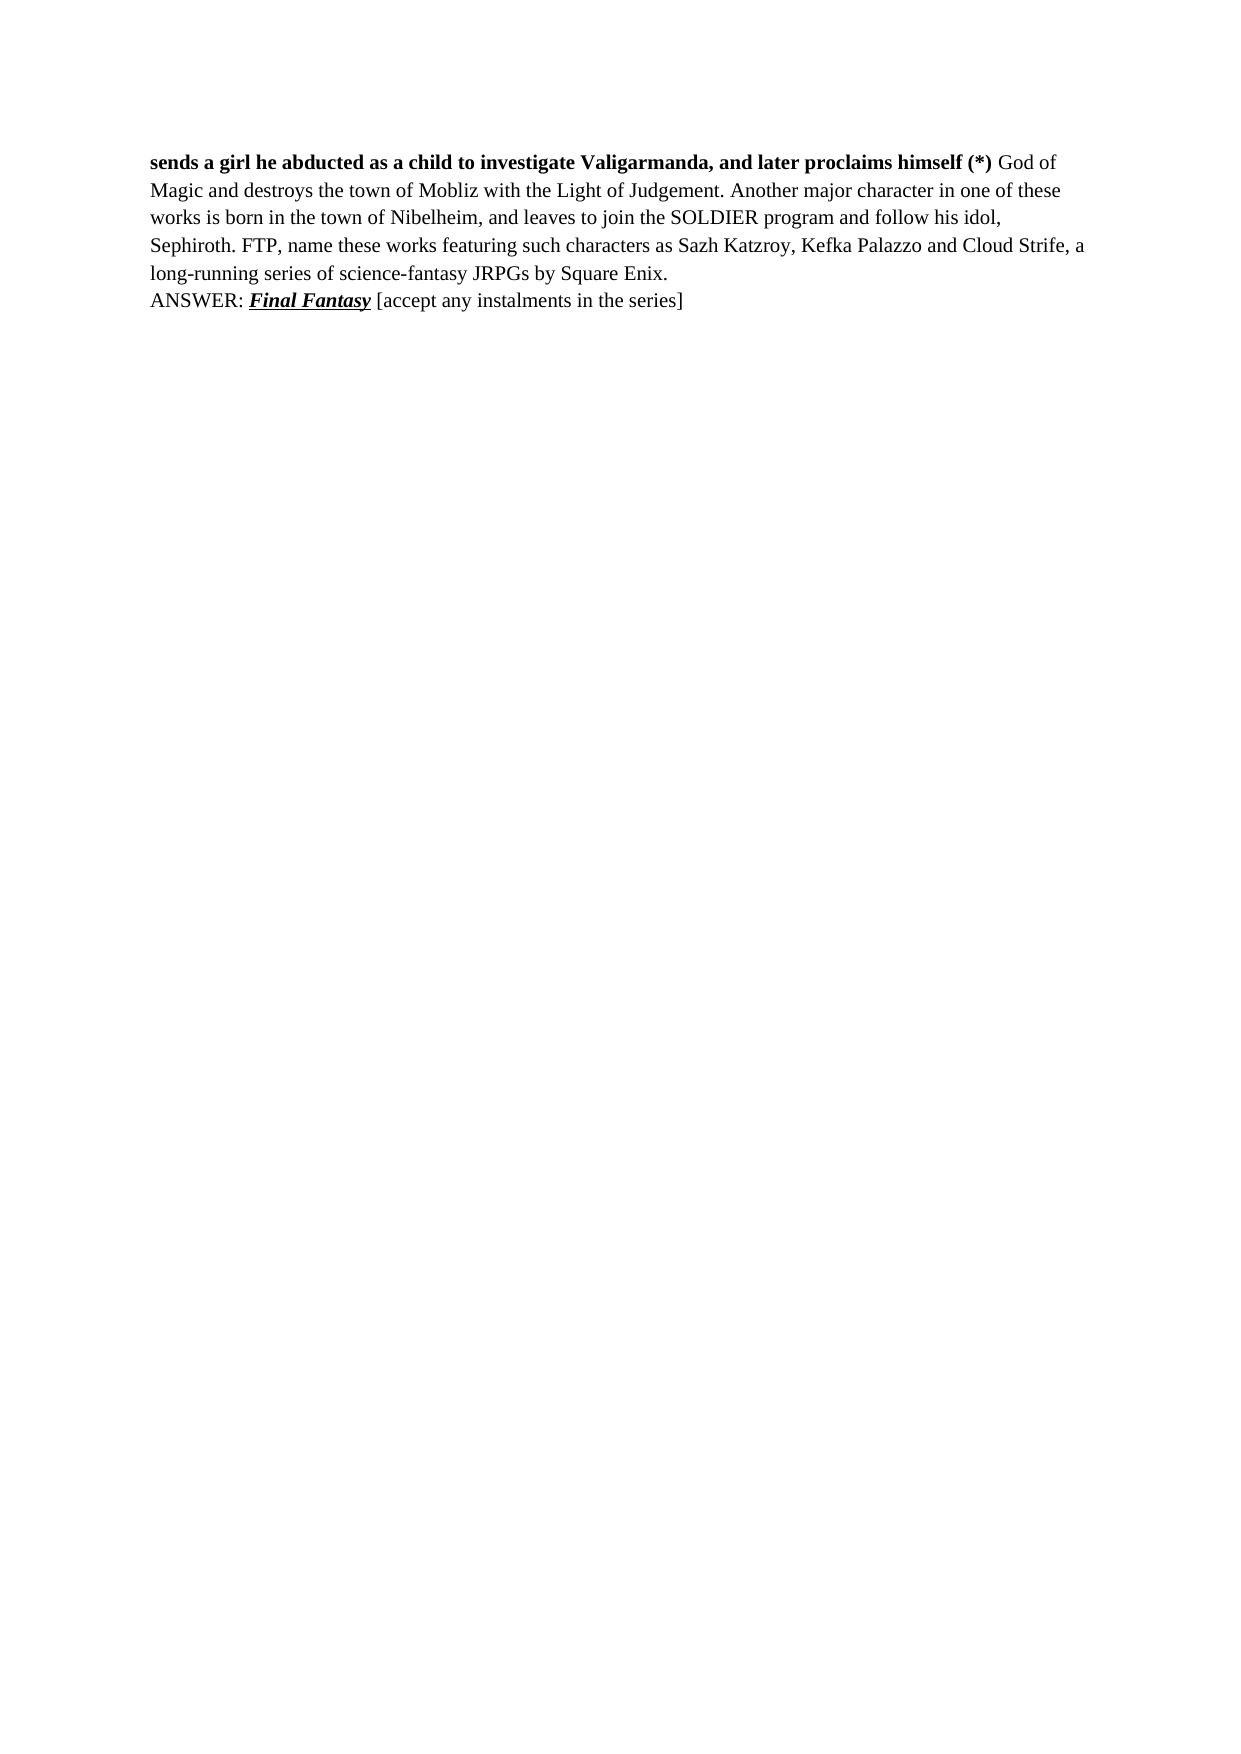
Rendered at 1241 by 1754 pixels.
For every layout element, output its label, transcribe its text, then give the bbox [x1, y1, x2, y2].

text ANSWER: Final Fantasy [accept any instalments in the series] [150, 288, 1090, 312]
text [150, 150, 1090, 284]
